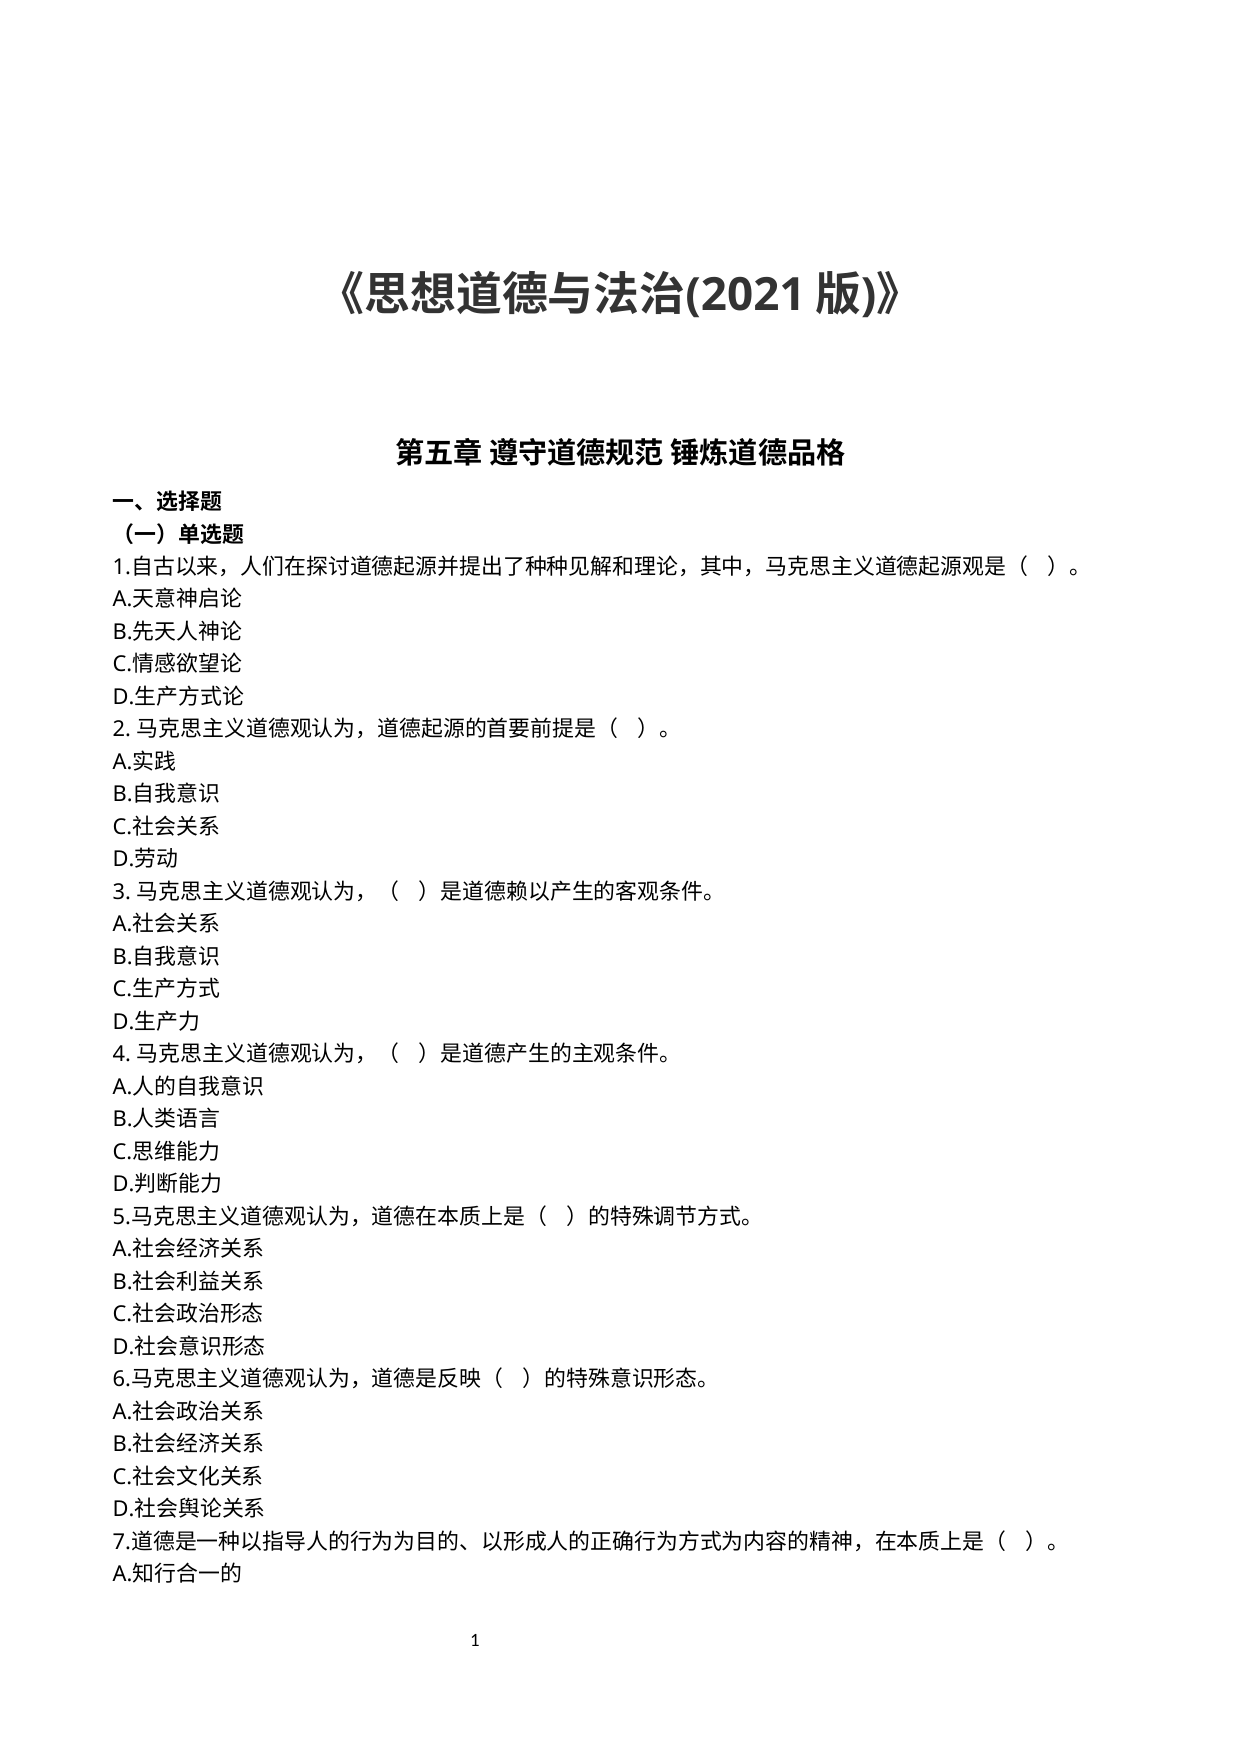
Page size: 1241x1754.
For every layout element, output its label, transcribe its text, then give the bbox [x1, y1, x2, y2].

text 第五章 遵守道德规范 锤炼道德品格 [112, 419, 1128, 484]
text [112, 484, 1128, 1589]
subtitle 《思想道德与法治(2021版)》 [112, 242, 1128, 339]
